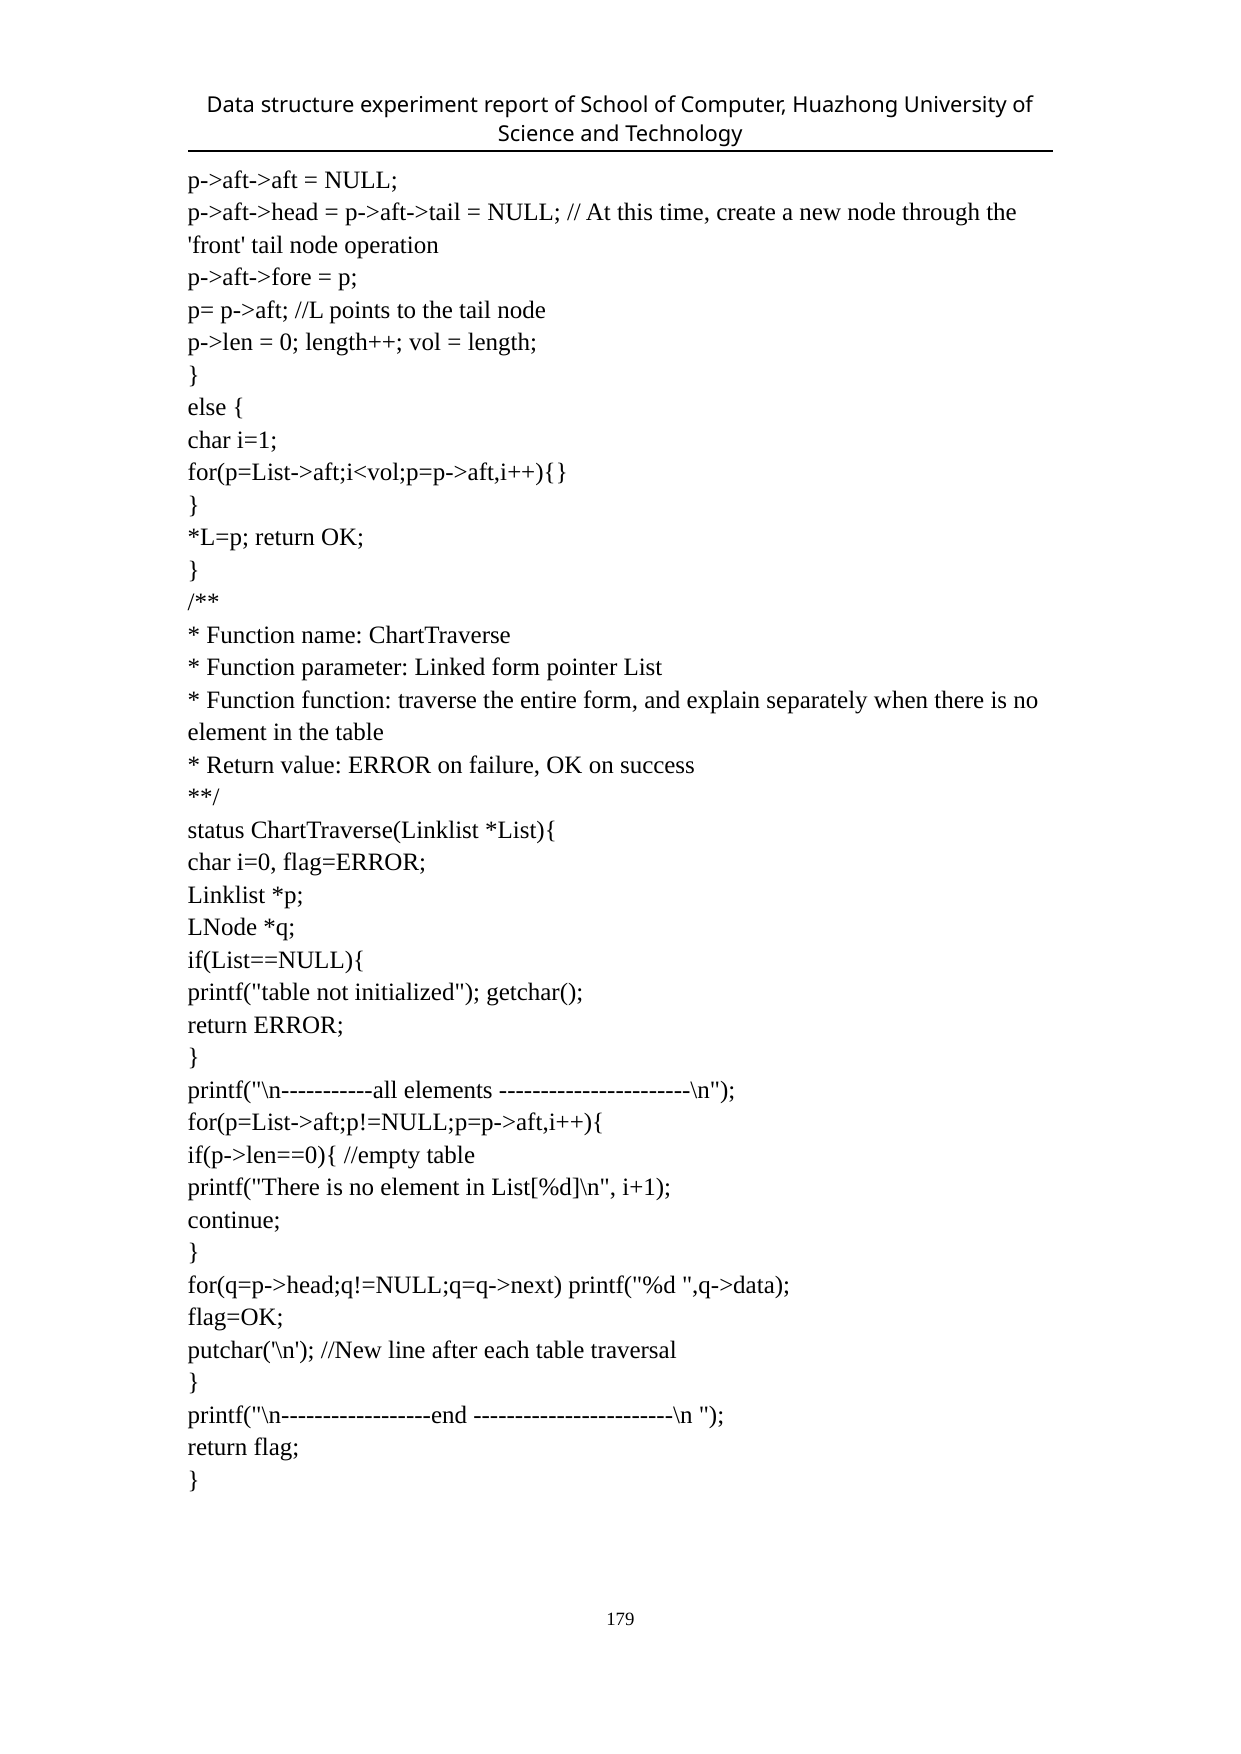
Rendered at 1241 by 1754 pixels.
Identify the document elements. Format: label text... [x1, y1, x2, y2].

text if(p->len==0){ //empty table [187, 1138, 1053, 1170]
text * Function name: ChartTraverse [187, 618, 1053, 650]
text continue; [187, 1203, 1053, 1235]
text printf("table not initialized"); getchar(); [187, 975, 1053, 1008]
text status ChartTraverse(Linklist *List){ [187, 813, 1053, 845]
text if(List==NULL){ [187, 943, 1053, 975]
text printf("\n------------------end ------------------------\n "); [187, 1398, 1053, 1430]
text flag=OK; [187, 1300, 1053, 1333]
text p->aft->aft = NULL; [187, 163, 1053, 195]
text for(p=List->aft;i<vol;p=p->aft,i++){} [187, 455, 1053, 488]
text } [187, 488, 1053, 520]
text } [187, 553, 1053, 585]
text **/ [187, 780, 1053, 813]
text else { [187, 390, 1053, 423]
text for(p=List->aft;p!=NULL;p=p->aft,i++){ [187, 1105, 1053, 1138]
text p->aft->fore = p; [187, 260, 1053, 293]
text } [187, 358, 1053, 390]
text return ERROR; [187, 1008, 1053, 1040]
text printf("There is no element in List[%d]\n", i+1); [187, 1170, 1053, 1203]
text p->aft->head = p->aft->tail = NULL; // At this time, create a new node through the 'front' tail node operation [187, 195, 1053, 260]
text } [187, 1463, 1053, 1495]
text char i=0, flag=ERROR; [187, 845, 1053, 878]
text putchar('\n'); //New line after each table traversal [187, 1333, 1053, 1365]
text /** [187, 585, 1053, 618]
text } [187, 1365, 1053, 1398]
text printf("\n-----------all elements -----------------------\n"); [187, 1073, 1053, 1105]
text *L=p; return OK; [187, 520, 1053, 553]
text for(q=p->head;q!=NULL;q=q->next) printf("%d ",q->data); [187, 1268, 1053, 1300]
text p->len = 0; length++; vol = length; [187, 325, 1053, 358]
text * Return value: ERROR on failure, OK on success [187, 748, 1053, 780]
text LNode *q; [187, 910, 1053, 943]
text p= p->aft; //L points to the tail node [187, 293, 1053, 325]
text } [187, 1235, 1053, 1268]
text return flag; [187, 1430, 1053, 1463]
text * Function function: traverse the entire form, and explain separately when there is no element in the table [187, 683, 1053, 748]
text * Function parameter: Linked form pointer List [187, 650, 1053, 683]
text } [187, 1040, 1053, 1073]
text char i=1; [187, 423, 1053, 455]
text Linklist *p; [187, 878, 1053, 910]
